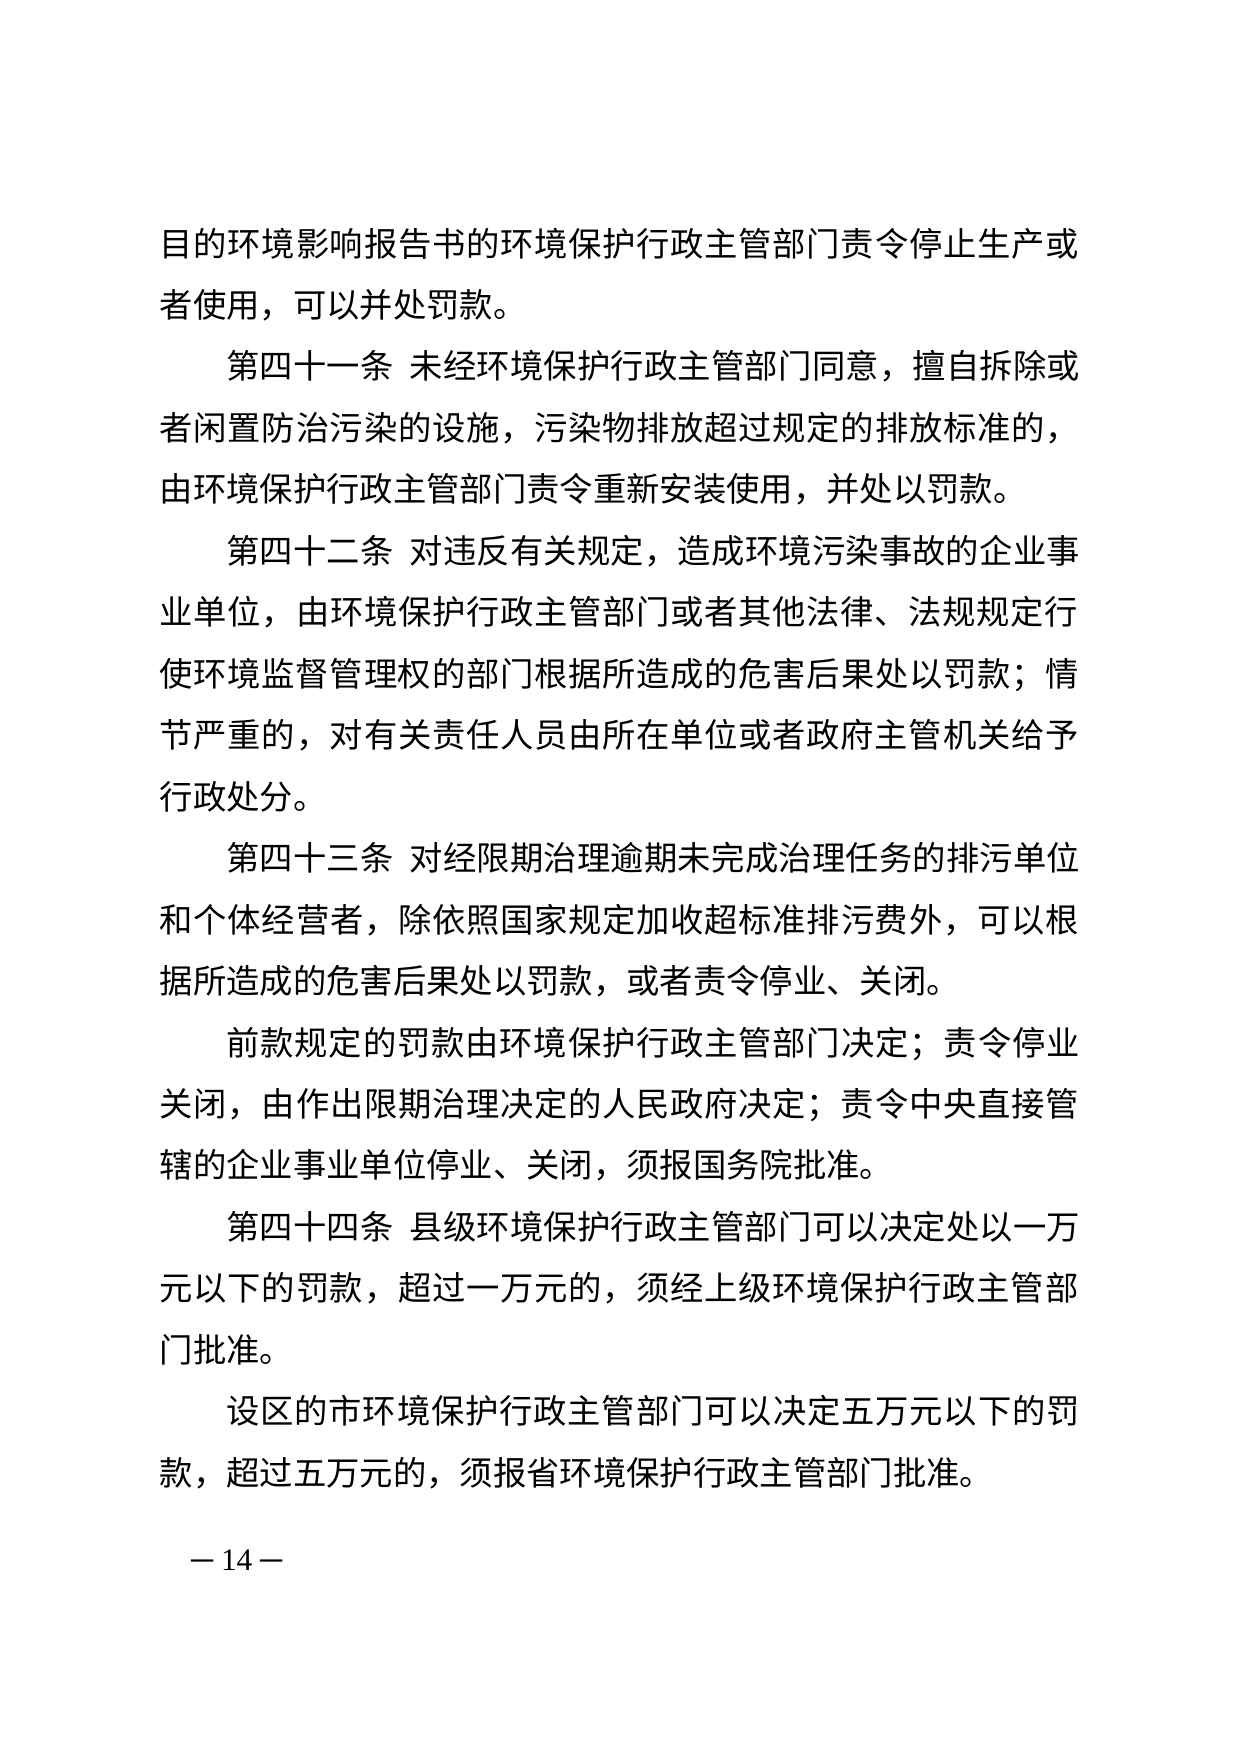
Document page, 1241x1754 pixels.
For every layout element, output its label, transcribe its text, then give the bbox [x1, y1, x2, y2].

text 第四十四条 县级环境保护行政主管部门可以决定处以一万元以下的罚款，超过一万元的，须经上级环境保护行政主管部门批准。 [159, 1190, 1081, 1374]
text 设区的市环境保护行政主管部门可以决定五万元以下的罚款，超过五万元的，须报省环境保护行政主管部门批准。 [159, 1374, 1081, 1497]
text 第四十一条 未经环境保护行政主管部门同意，擅自拆除或者闲置防治污染的设施，污染物排放超过规定的排放标准的，由环境保护行政主管部门责令重新安装使用，并处以罚款。 [159, 330, 1081, 514]
text 前款规定的罚款由环境保护行政主管部门决定；责令停业、关闭，由作出限期治理决定的人民政府决定；责令中央直接管辖的企业事业单位停业、关闭，须报国务院批准。 [159, 1006, 1081, 1190]
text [159, 207, 1081, 330]
text 第四十二条 对违反有关规定，造成环境污染事故的企业事业单位，由环境保护行政主管部门或者其他法律、法规规定行使环境监督管理权的部门根据所造成的危害后果处以罚款；情节严重的，对有关责任人员由所在单位或者政府主管机关给予行政处分。 [159, 514, 1081, 821]
text 第四十三条 对经限期治理逾期未完成治理任务的排污单位和个体经营者，除依照国家规定加收超标准排污费外，可以根据所造成的危害后果处以罚款，或者责令停业、关闭。 [159, 821, 1081, 1006]
